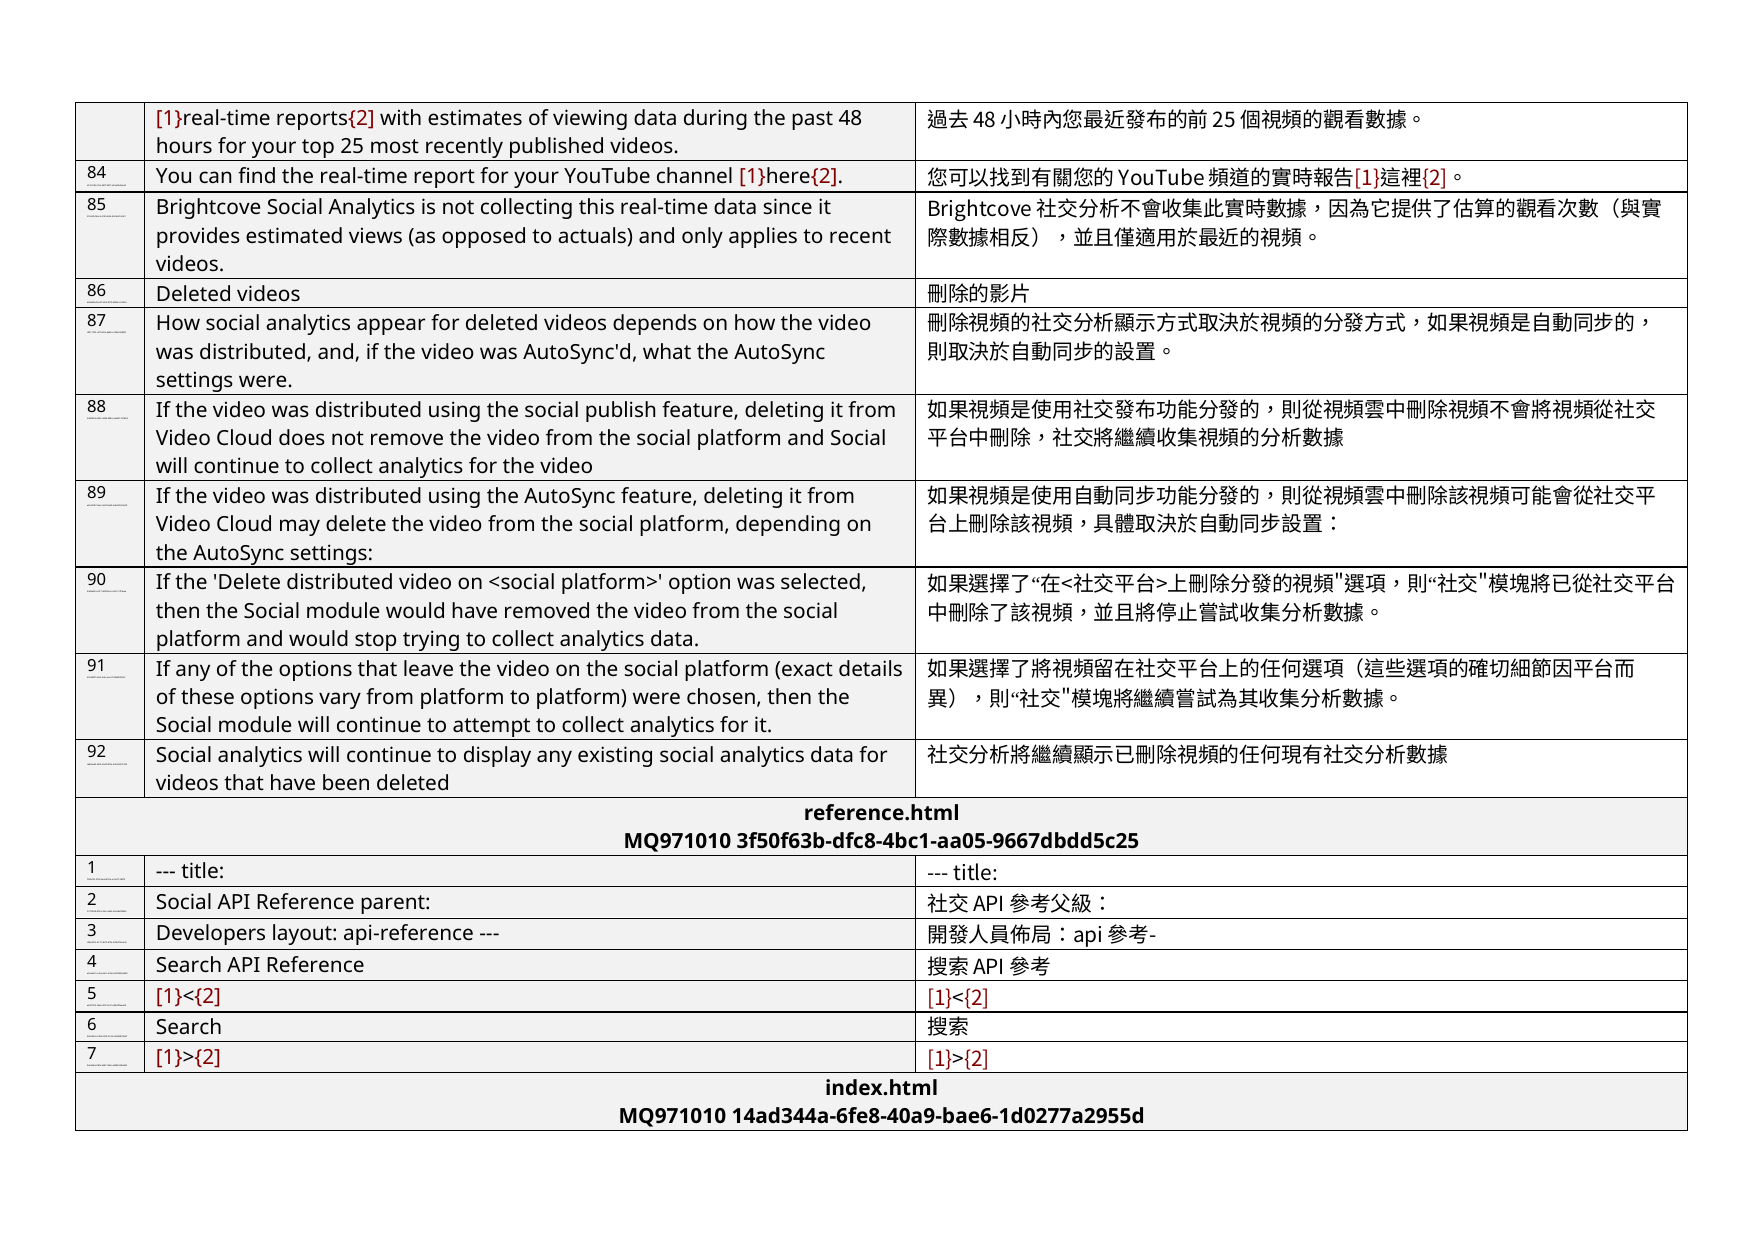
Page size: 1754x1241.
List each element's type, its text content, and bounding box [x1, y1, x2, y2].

table_cell If any of the options that leave the video on the social platform (exact details of these options vary from platform to platform) were chosen, then the Social module will continue to attempt to collect analytics for it. [145, 654, 915, 739]
table_cell Search [145, 1013, 915, 1041]
table_cell 您可以找到有關您的YouTube頻道的實時報告[1}這裡{2]。 [916, 161, 1687, 191]
table_cell index.html MQ971010 14ad344a-6fe8-40a9-bae6-1d0277a2955d [76, 1073, 1687, 1130]
table_cell How social analytics appear for deleted videos depends on how the video was distributed, and, if the video was AutoSync'd, what the AutoSync settings were. [145, 308, 915, 394]
table_cell 91 42a3902f-62c5-4c6c-aea1-f248b025fe5f [76, 654, 144, 739]
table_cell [916, 103, 1687, 160]
table_cell If the video was distributed using the social publish feature, deleting it from Video Cloud does not remove the video from the social platform and Social will continue to collect analytics for the video [145, 395, 915, 480]
table_cell Social analytics will continue to display any existing social analytics data for videos that have been deleted [145, 740, 915, 797]
table_cell 開發人員佈局：api參考- [916, 919, 1687, 949]
table_cell Brightcove Social Analytics is not collecting this real-time data since it provides estimated views (as opposed to actuals) and only applies to recent videos. [145, 193, 915, 278]
table_cell 如果選擇了將視頻留在社交平台上的任何選項（這些選項的確切細節因平台而異），則“社交"模塊將繼續嘗試為其收集分析數據。 [916, 654, 1687, 739]
table_cell [1}>{2] [145, 1042, 915, 1072]
table_cell 社交分析將繼續顯示已刪除視頻的任何現有社交分析數據 [916, 740, 1687, 797]
table_cell [1}>{2] [916, 1042, 1687, 1072]
table_cell 如果視頻是使用自動同步功能分發的，則從視頻雲中刪除該視頻可能會從社交平台上刪除該視頻，具體取決於自動同步設置： [916, 481, 1687, 566]
table_cell --- title: [916, 856, 1687, 886]
table_cell Deleted videos [145, 279, 915, 307]
table_cell 如果視頻是使用社交發布功能分發的，則從視頻雲中刪除視頻不會將視頻從社交平台中刪除，社交將繼續收集視頻的分析數據 [916, 395, 1687, 480]
table_cell 刪除的影片 [916, 279, 1687, 307]
table_cell --- title: [145, 856, 915, 886]
table_cell 搜索 [916, 1013, 1687, 1041]
table_cell [1}<{2] [916, 981, 1687, 1011]
table_cell 搜索API參考 [916, 950, 1687, 980]
table_cell 刪除視頻的社交分析顯示方式取決於視頻的分發方式，如果視頻是自動同步的，則取決於自動同步的設置。 [916, 308, 1687, 394]
table_cell 如果選擇了“在<社交平台>上刪除分發的視頻"選項，則“社交"模塊將已從社交平台中刪除了該視頻，並且將停止嘗試收集分析數據。 [916, 568, 1687, 653]
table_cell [76, 103, 144, 160]
table_cell 87 c9971705-c3ff-467e-8a68-e13b3c908fd2 [76, 308, 144, 394]
table_cell reference.html MQ971010 3f50f63b-dfc8-4bc1-aa05-9667dbdd5c25 [76, 798, 1687, 855]
table_cell 90 44a8e054-c017-489f-8ecc-43a112f7abea [76, 568, 144, 653]
table_cell You can find the real-time report for your YouTube channel [1}here{2]. [145, 161, 915, 191]
table_cell Social API Reference parent: [145, 887, 915, 917]
table_cell 88 4d99934a-8f65-489b-8684-ada6017d186d [76, 395, 144, 480]
table_cell 85 51646faf-46c6-47df-a626-b52cb41c0af2 [76, 193, 144, 278]
table_cell 社交API參考父級： [916, 887, 1687, 917]
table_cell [145, 103, 915, 160]
table_cell If the 'Delete distributed video on <social platform>' option was selected, then the Social module would have removed the video from the social platform and would stop trying to collect analytics data. [145, 568, 915, 653]
table_cell If the video was distributed using the AutoSync feature, deleting it from Video Cloud may delete the video from the social platform, depending on the AutoSync settings: [145, 481, 915, 566]
table_cell Developers layout: api-reference --- [145, 919, 915, 949]
table_cell Search API Reference [145, 950, 915, 980]
table_cell Brightcove社交分析不會收集此實時數據，因為它提供了估算的觀看次數（與實際數據相反），並且僅適用於最近的視頻。 [916, 193, 1687, 278]
table_cell 92 ca80ae85-44fb-45d2-987e-6d5c32551903 [76, 740, 144, 797]
table_cell 89 a2644187-fee5-4422-8e59-4d6a72653a79 [76, 481, 144, 566]
table_cell [1}<{2] [145, 981, 915, 1011]
